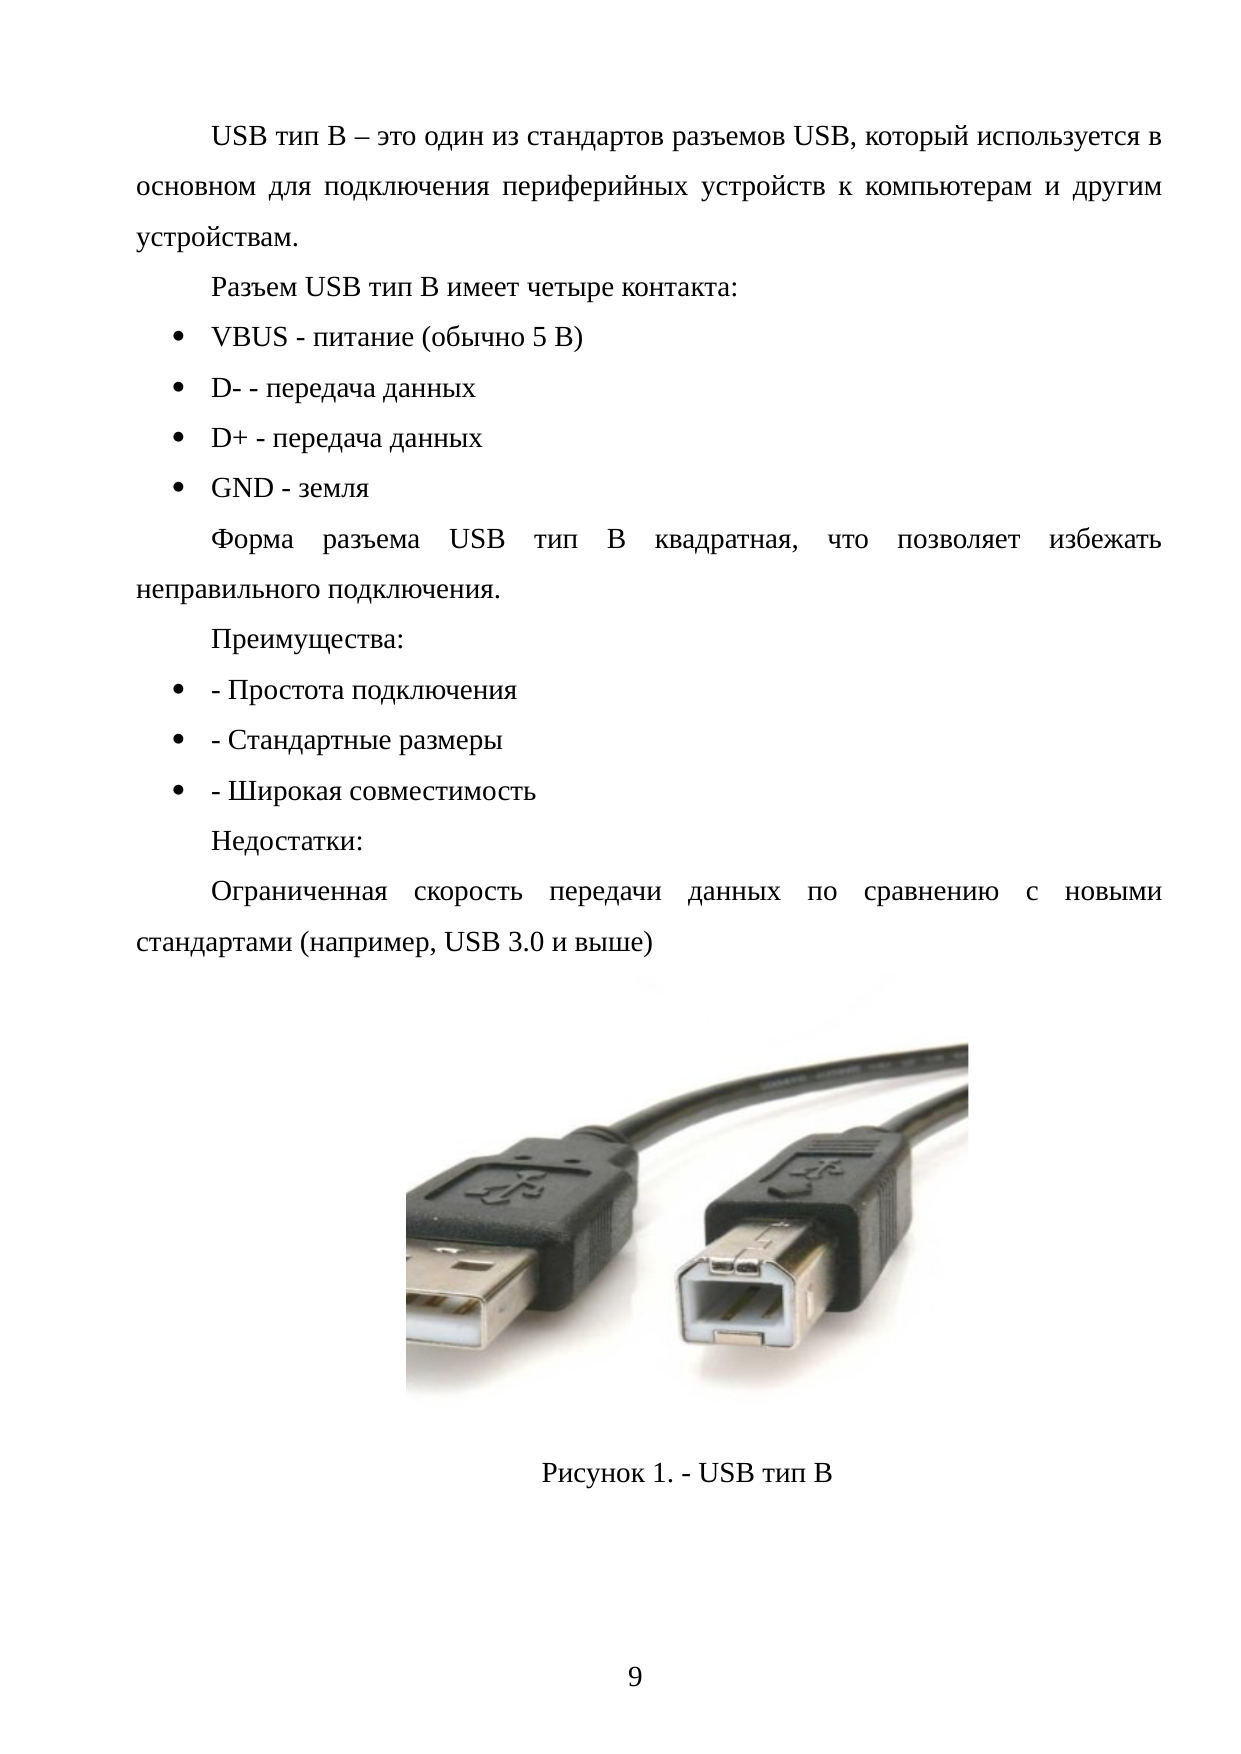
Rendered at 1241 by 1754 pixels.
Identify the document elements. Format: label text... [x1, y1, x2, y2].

picture [406, 974, 969, 1439]
table_cell Рисунок 1. - USB тип B [136, 1455, 1163, 1505]
list - Стандартные размеры [173, 722, 1163, 756]
text Ограниченная скорость передачи данных по сравнению с новыми стандартами (например, USB 3.0 и выше) [136, 873, 1163, 957]
list - Простота подключения [173, 672, 1163, 706]
list - Широкая совместимость [173, 773, 1163, 806]
text Преимущества: [136, 622, 1163, 655]
list D- - передача данных [173, 370, 1163, 403]
list D+ - передача данных [173, 420, 1163, 454]
list VBUS - питание (обычно 5 В) [173, 319, 1163, 353]
text Форма разъема USB тип B квадратная, что позволяет избежать неправильного подключения. [136, 521, 1163, 605]
text USB тип B – это один из стандартов разъемов USB, который используется в основном для подключения периферийных устройств к компьютерам и другим устройствам. [136, 118, 1163, 252]
table_header [136, 974, 1163, 1455]
text Разъем USB тип B имеет четыре контакта: [136, 269, 1163, 303]
text Недостатки: [136, 823, 1163, 857]
list GND - земля [173, 471, 1163, 504]
